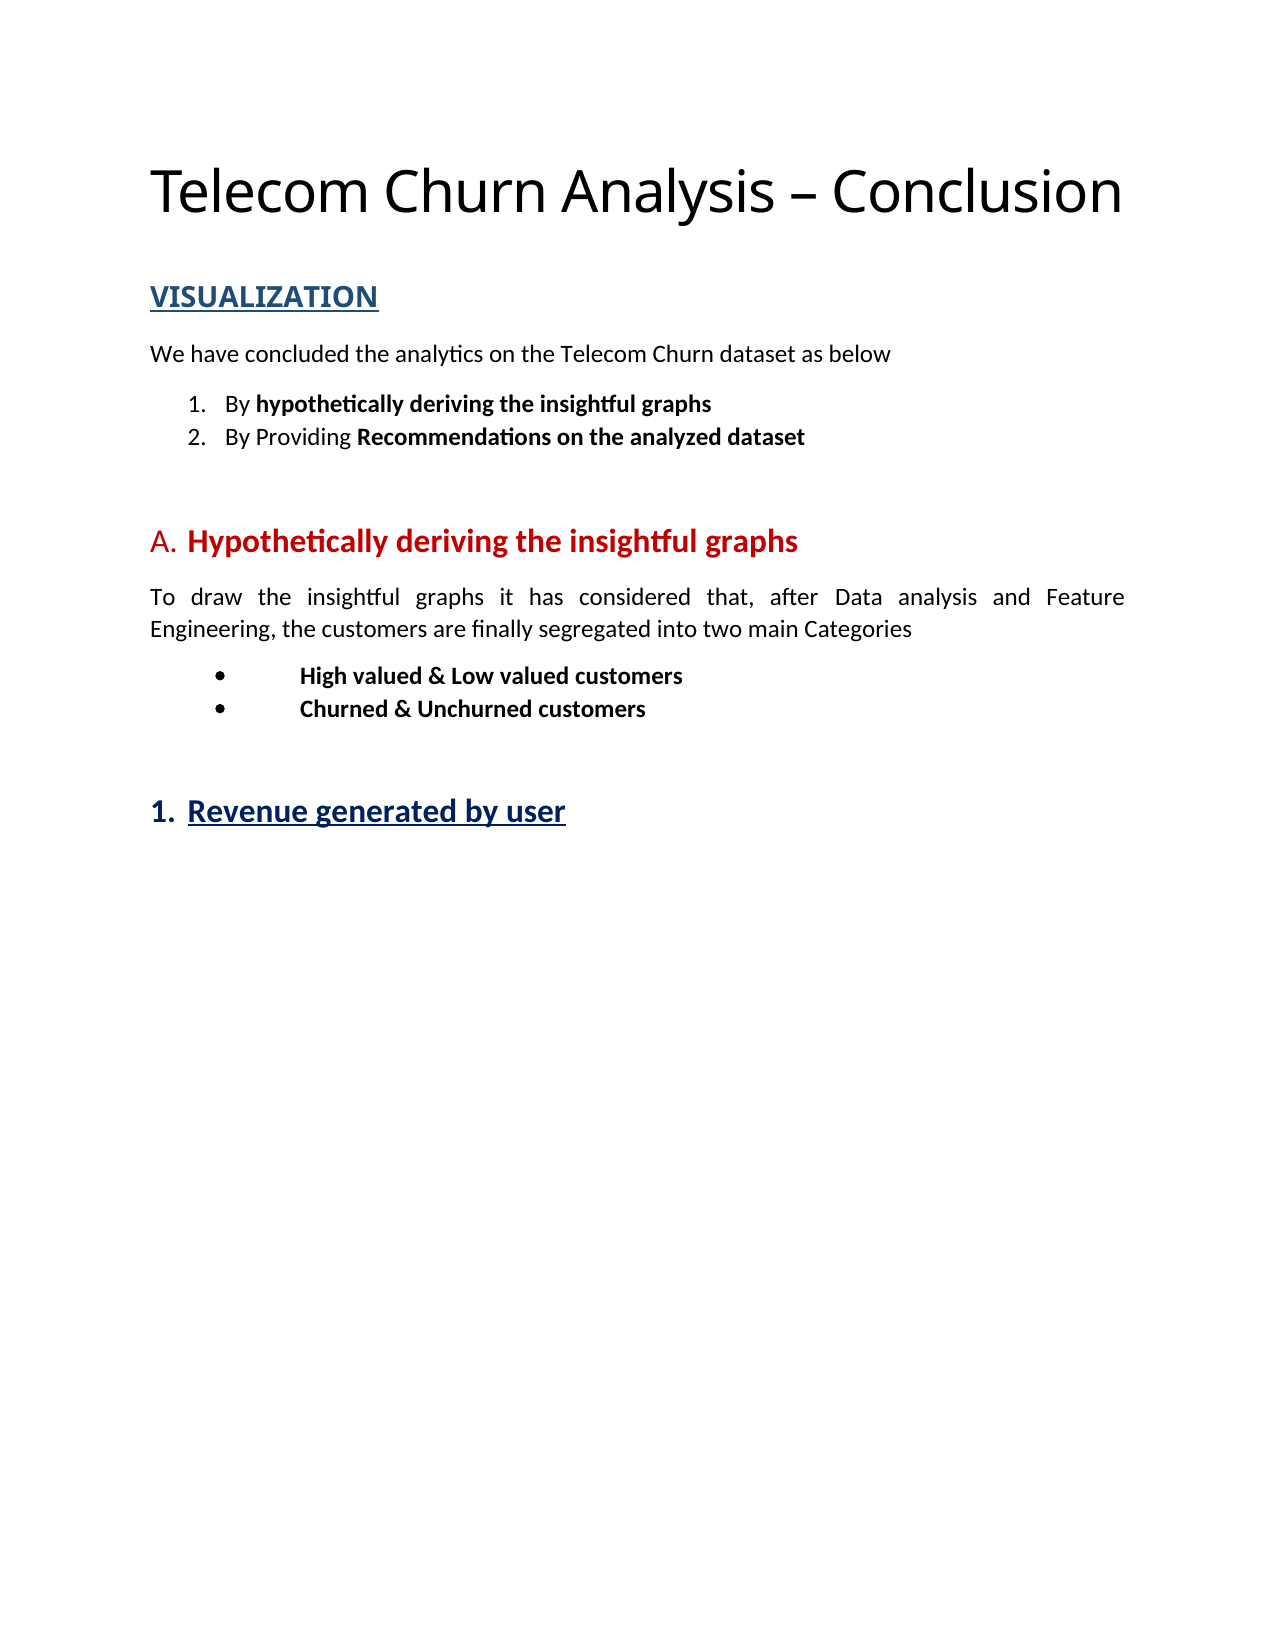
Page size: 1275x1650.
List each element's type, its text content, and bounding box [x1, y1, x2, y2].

list Hypothetically deriving the insightful graphs [150, 520, 1125, 561]
text To draw the insightful graphs it has considered that, after Data analysis and Feature Engineering, the customers are finally segregated into two main Categories [150, 581, 1125, 644]
subtitle VISUALIZATION [150, 276, 1125, 316]
title Telecom Churn Analysis – Conclusion [150, 150, 1125, 229]
list By hypothetically deriving the insightful graphs [187, 388, 1125, 418]
list Churned & Unchurned customers [216, 693, 1125, 724]
list Revenue generated by user [150, 789, 1125, 830]
text We have concluded the analytics on the Telecom Churn dataset as below [150, 338, 1125, 369]
list By Providing Recommendations on the analyzed dataset [187, 421, 1125, 451]
list High valued & Low valued customers [216, 660, 1125, 691]
